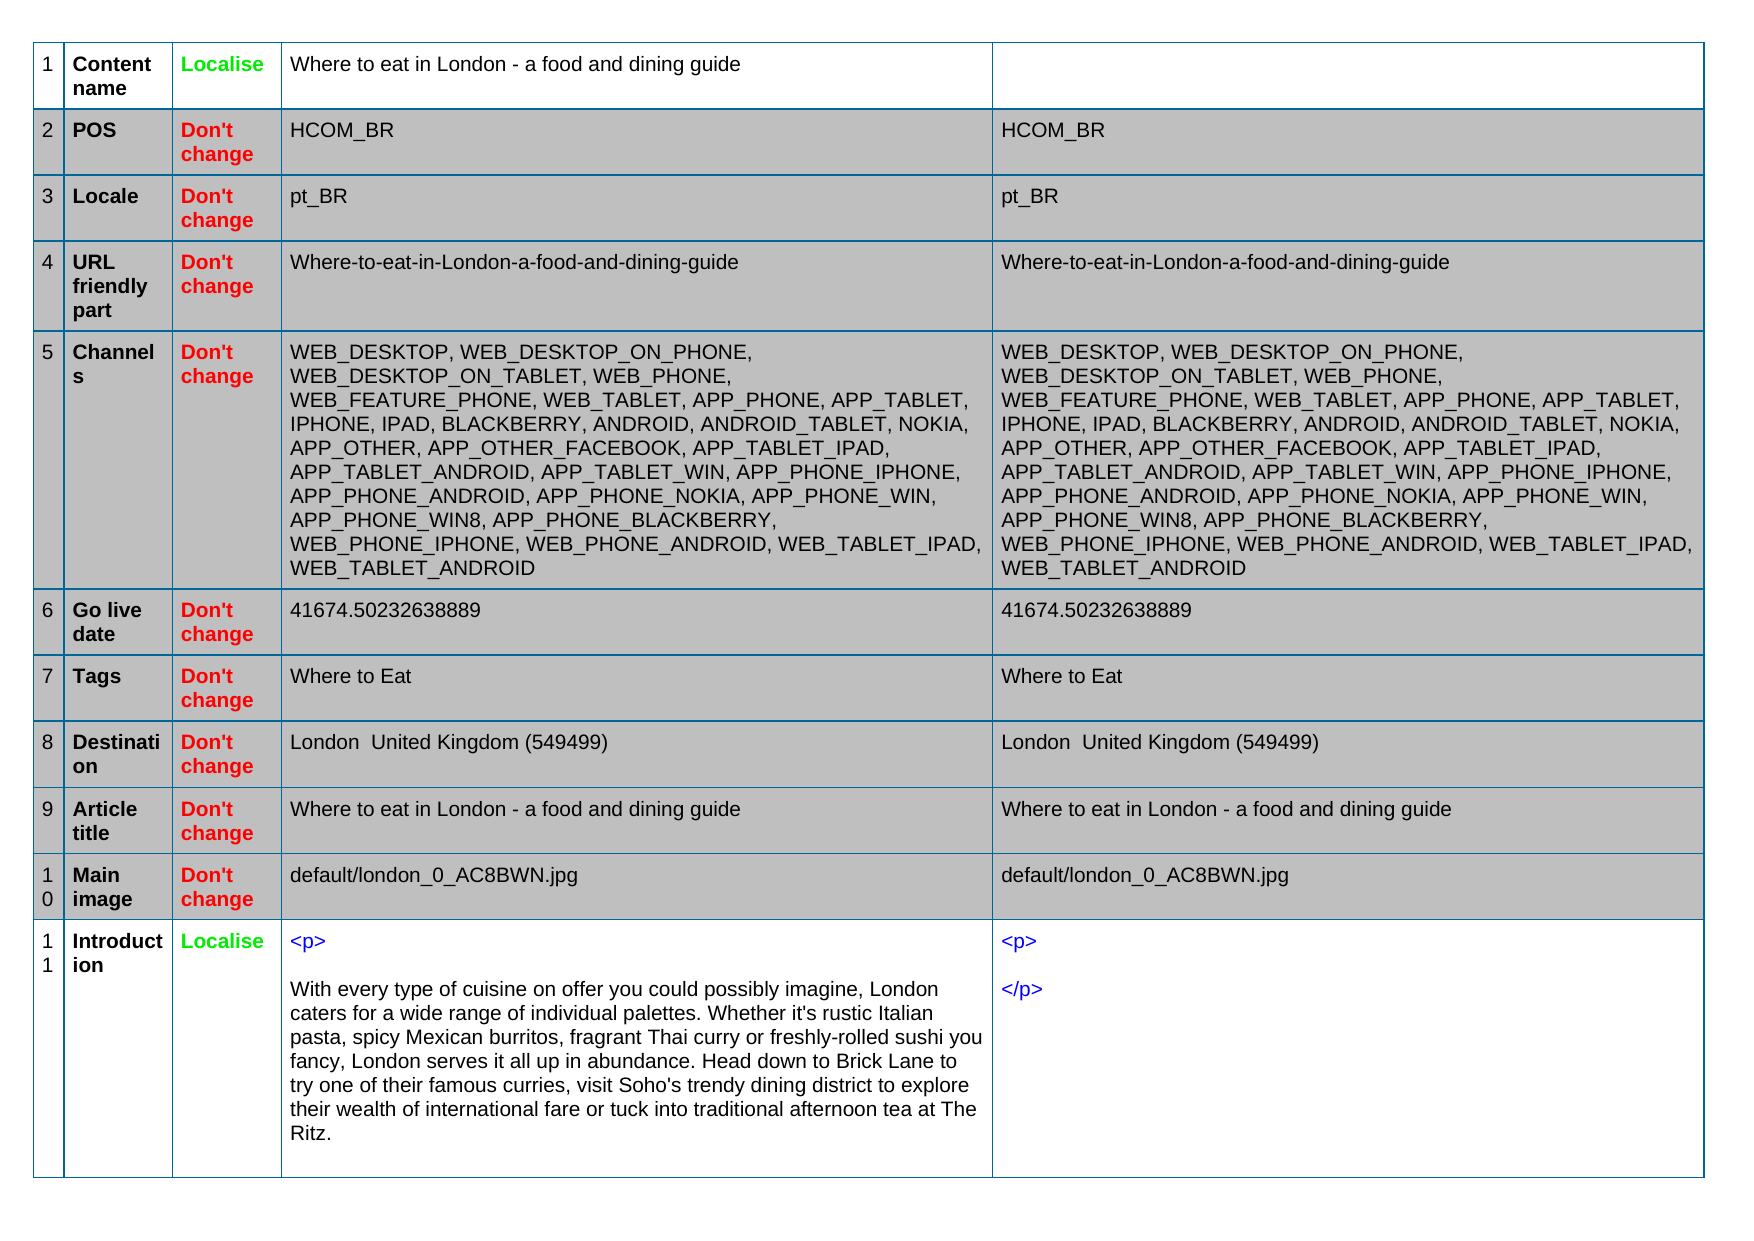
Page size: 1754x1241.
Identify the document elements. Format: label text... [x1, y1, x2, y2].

table_cell 41674.50232638889 [993, 590, 1703, 654]
table_cell WEB_DESKTOP, WEB_DESKTOP_ON_PHONE, WEB_DESKTOP_ON_TABLET, WEB_PHONE, WEB_FEATURE_PHONE, WEB_TABLET, APP_PHONE, APP_TABLET, IPHONE, IPAD, BLACKBERRY, ANDROID, ANDROID_TABLET, NOKIA, APP_OTHER, APP_OTHER_FACEBOOK, APP_TABLET_IPAD, APP_TABLET_ANDROID, APP_TABLET_WIN, APP_PHONE_IPHONE, APP_PHONE_ANDROID, APP_PHONE_NOKIA, APP_PHONE_WIN, APP_PHONE_WIN8, APP_PHONE_BLACKBERRY, WEB_PHONE_IPHONE, WEB_PHONE_ANDROID, WEB_TABLET_IPAD, WEB_TABLET_ANDROID [282, 332, 992, 588]
table_cell Where-to-eat-in-London-a-food-and-dining-guide [993, 242, 1703, 330]
table_cell 3 [34, 176, 63, 240]
table_cell default/london_0_AC8BWN.jpg [282, 854, 992, 919]
table_cell URL friendly part [65, 242, 172, 330]
table_cell London United Kingdom (549499) [282, 722, 992, 786]
table_cell Locale [65, 176, 172, 240]
table_cell HCOM_BR [282, 110, 992, 174]
table_cell <p> </p> [993, 920, 1703, 1177]
table_cell Don't change [173, 788, 281, 853]
table_cell Where to Eat [282, 656, 992, 720]
table_cell Don't change [173, 332, 281, 588]
table_cell POS [65, 110, 172, 174]
table_cell WEB_DESKTOP, WEB_DESKTOP_ON_PHONE, WEB_DESKTOP_ON_TABLET, WEB_PHONE, WEB_FEATURE_PHONE, WEB_TABLET, APP_PHONE, APP_TABLET, IPHONE, IPAD, BLACKBERRY, ANDROID, ANDROID_TABLET, NOKIA, APP_OTHER, APP_OTHER_FACEBOOK, APP_TABLET_IPAD, APP_TABLET_ANDROID, APP_TABLET_WIN, APP_PHONE_IPHONE, APP_PHONE_ANDROID, APP_PHONE_NOKIA, APP_PHONE_WIN, APP_PHONE_WIN8, APP_PHONE_BLACKBERRY, WEB_PHONE_IPHONE, WEB_PHONE_ANDROID, WEB_TABLET_IPAD, WEB_TABLET_ANDROID [993, 332, 1703, 588]
table_cell 10 [34, 854, 63, 919]
table_cell 8 [34, 722, 63, 786]
table_cell Localise [173, 920, 281, 1177]
table_cell Don't change [173, 242, 281, 330]
table_cell 9 [34, 788, 63, 853]
table_cell 5 [34, 332, 63, 588]
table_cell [282, 920, 992, 1177]
table_cell 2 [34, 110, 63, 174]
table_cell London United Kingdom (549499) [993, 722, 1703, 786]
table_cell Don't change [173, 656, 281, 720]
table_cell default/london_0_AC8BWN.jpg [993, 854, 1703, 919]
table_header Where to eat in London - a food and dining guide [282, 43, 992, 108]
table_cell Where to eat in London - a food and dining guide [993, 788, 1703, 853]
table_cell Introduction [65, 920, 172, 1177]
table_cell Destination [65, 722, 172, 786]
table_cell Where to eat in London - a food and dining guide [282, 788, 992, 853]
table_cell Main image [65, 854, 172, 919]
table_cell Don't change [173, 590, 281, 654]
table_header Localise [173, 43, 281, 108]
table_cell Channels [65, 332, 172, 588]
table_header [993, 43, 1703, 108]
table_cell Where to Eat [993, 656, 1703, 720]
table_cell Don't change [173, 110, 281, 174]
table_cell 7 [34, 656, 63, 720]
table_cell Don't change [173, 854, 281, 919]
table_cell Don't change [173, 722, 281, 786]
table_header Content name [65, 43, 172, 108]
table_cell 4 [34, 242, 63, 330]
table_cell pt_BR [282, 176, 992, 240]
table_cell Article title [65, 788, 172, 853]
table_cell HCOM_BR [993, 110, 1703, 174]
table_cell 11 [34, 920, 63, 1177]
table_cell pt_BR [993, 176, 1703, 240]
table_cell Tags [65, 656, 172, 720]
table_cell 41674.50232638889 [282, 590, 992, 654]
table_cell 6 [34, 590, 63, 654]
table_header 1 [34, 43, 63, 108]
table_cell Where-to-eat-in-London-a-food-and-dining-guide [282, 242, 992, 330]
table_cell Go live date [65, 590, 172, 654]
table_cell Don't change [173, 176, 281, 240]
